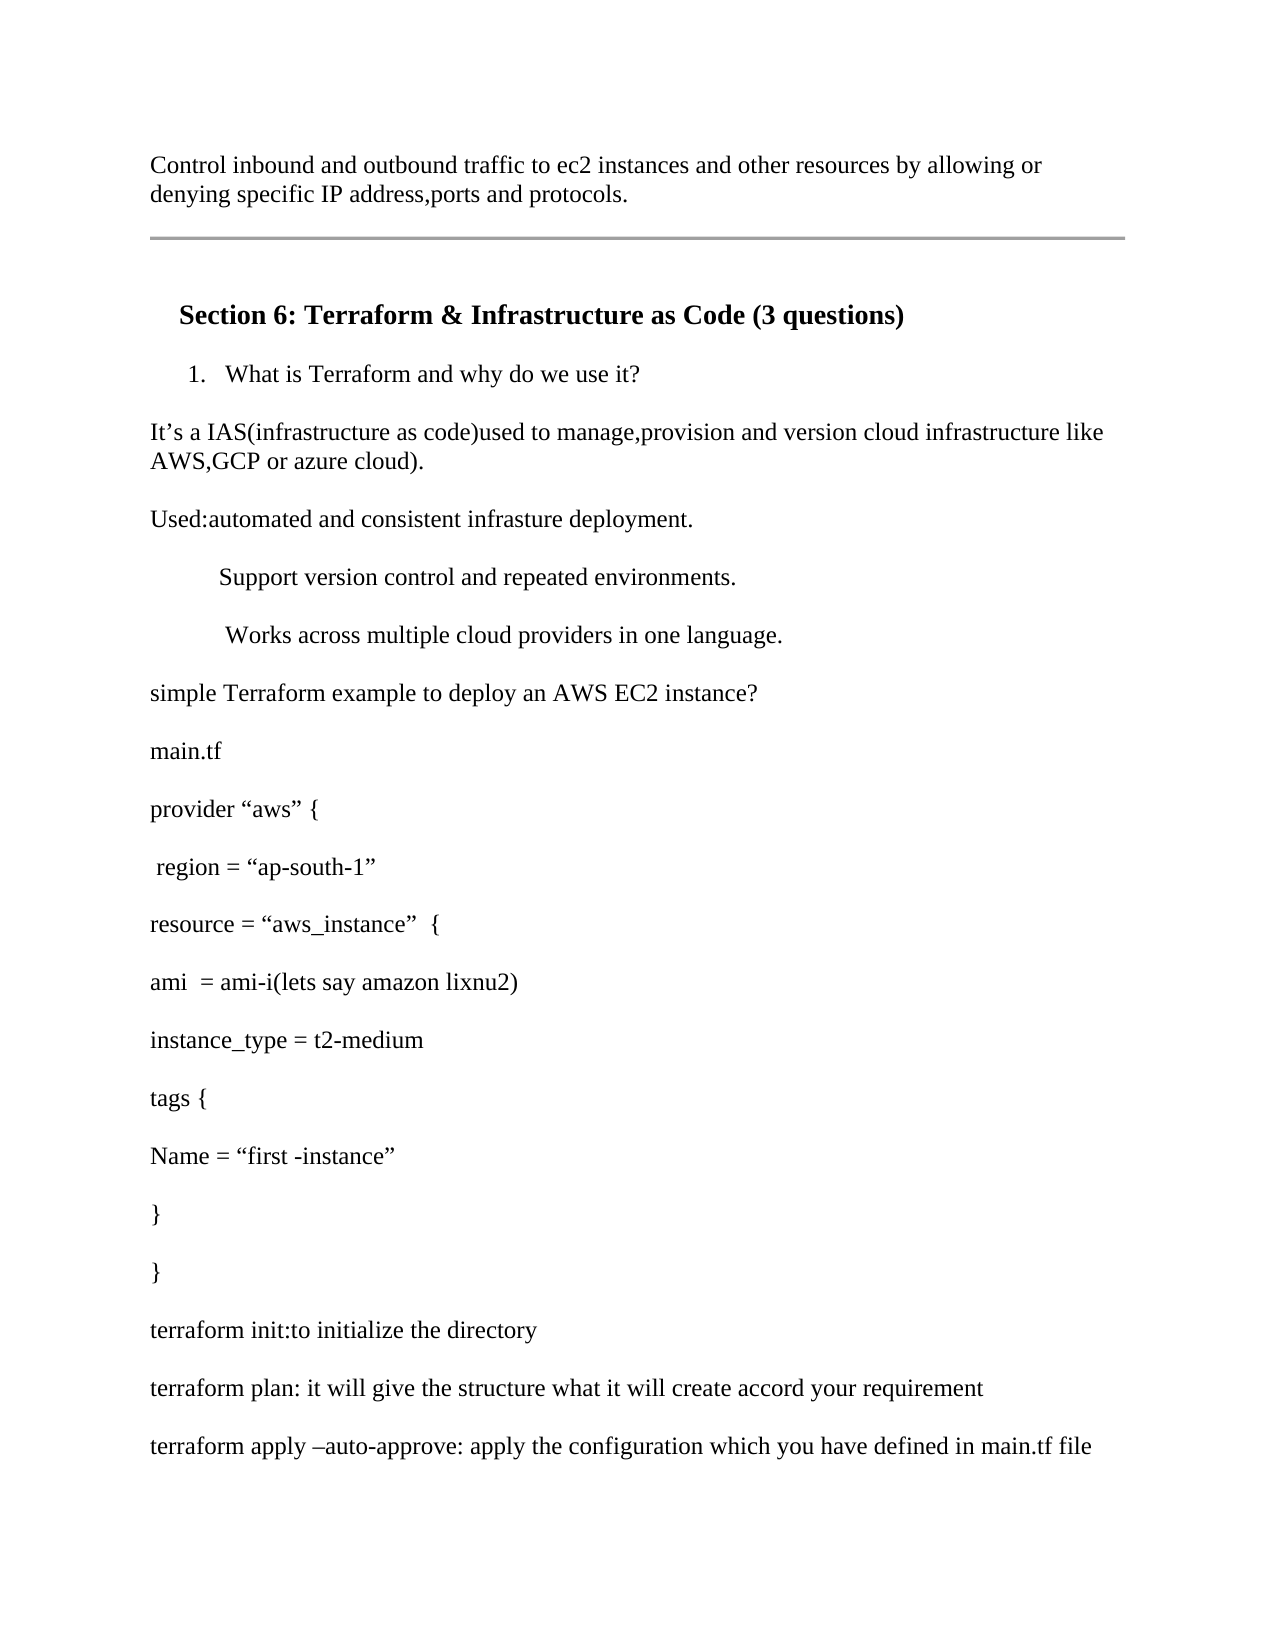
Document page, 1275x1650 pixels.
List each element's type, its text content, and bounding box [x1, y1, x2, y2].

text instance_type = t2-medium [150, 1025, 1125, 1054]
text terraform apply –auto-approve: apply the configuration which you have defined in main.tf file [150, 1431, 1125, 1459]
list What is Terraform and why do we use it? [187, 359, 1125, 388]
text Used:automated and consistent infrasture deployment. [150, 504, 1125, 533]
text main.tf [150, 736, 1125, 764]
text } [150, 1257, 1125, 1286]
text tags { [150, 1083, 1125, 1112]
text Name = “first -instance” [150, 1141, 1125, 1170]
text simple Terraform example to deploy an AWS EC2 instance? [150, 678, 1125, 707]
text resource = “aws_instance” { [150, 909, 1125, 938]
text } [150, 1199, 1125, 1228]
text region = “ap-south-1” [150, 852, 1125, 880]
text It’s a IAS(infrastructure as code)used to manage,provision and version cloud infrastructure like AWS,GCP or azure cloud). [150, 417, 1125, 475]
text terraform plan: it will give the structure what it will create accord your requirement [150, 1373, 1125, 1402]
text ami = ami-i(lets say amazon lixnu2) [150, 967, 1125, 996]
text terraform init:to initialize the directory [150, 1315, 1125, 1344]
text Support version control and repeated environments. [150, 562, 1125, 591]
subtitle 📜 Section 6: Terraform & Infrastructure as Code (3 questions) [150, 298, 1125, 330]
text provider “aws” { [150, 794, 1125, 822]
text Works across multiple cloud providers in one language. [150, 620, 1125, 649]
text Control inbound and outbound traffic to ec2 instances and other resources by allowing or denying specific IP address,ports and protocols. [150, 150, 1125, 207]
